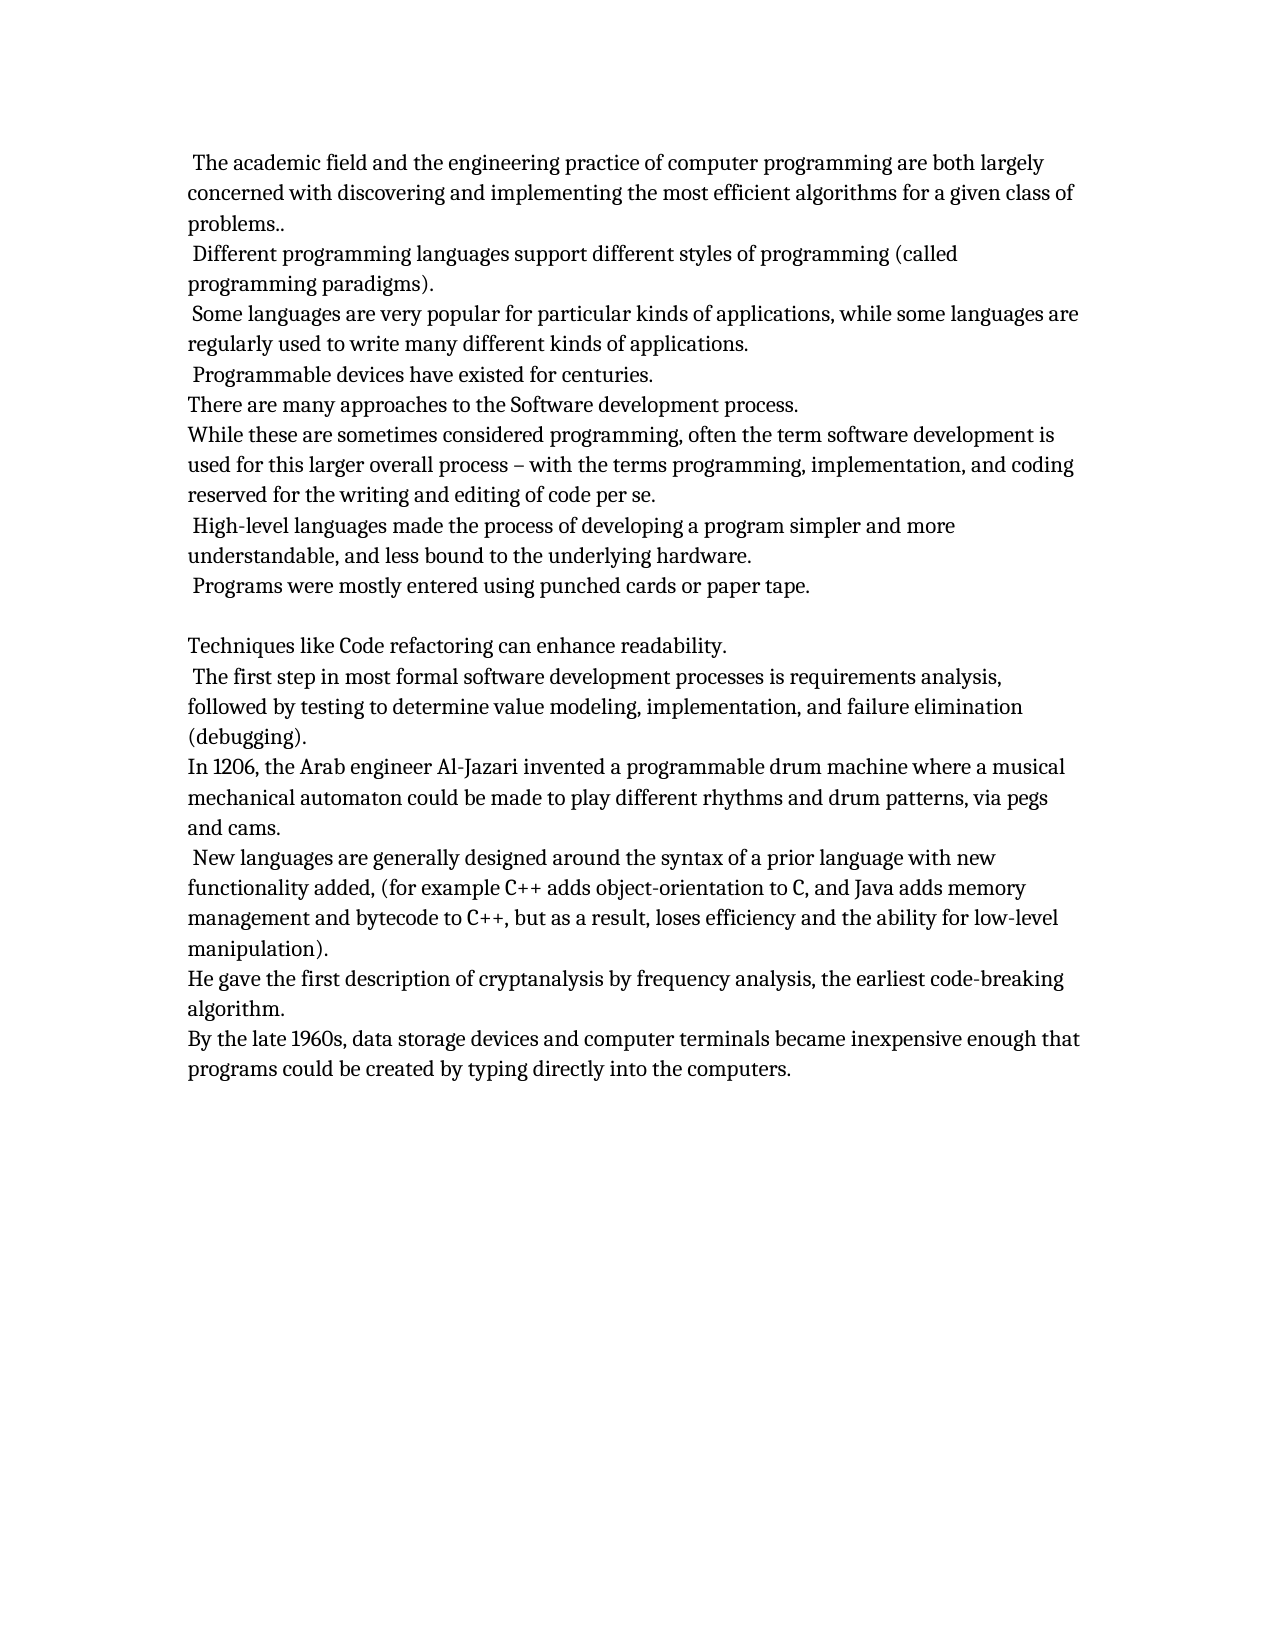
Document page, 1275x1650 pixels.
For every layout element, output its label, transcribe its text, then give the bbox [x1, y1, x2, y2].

text The academic field and the engineering practice of computer programming are both largely concerned with discovering and implementing the most efficient algorithms for a given class of problems.. Different programming languages support different styles of programming (called programming paradigms). Some languages are very popular for particular kinds of applications, while some languages are regularly used to write many different kinds of applications. Programmable devices have existed for centuries. There are many approaches to the Software development process. While these are sometimes considered programming, often the term software development is used for this larger overall process – with the terms programming, implementation, and coding reserved for the writing and editing of code per se. High-level languages made the process of developing a program simpler and more understandable, and less bound to the underlying hardware. Programs were mostly entered using punched cards or paper tape. Techniques like Code refactoring can enhance readability. The first step in most formal software development processes is requirements analysis, followed by testing to determine value modeling, implementation, and failure elimination (debugging). In 1206, the Arab engineer Al-Jazari invented a programmable drum machine where a musical mechanical automaton could be made to play different rhythms and drum patterns, via pegs and cams. New languages are generally designed around the syntax of a prior language with new functionality added, (for example C++ adds object-orientation to C, and Java adds memory management and bytecode to C++, but as a result, loses efficiency and the ability for low-level manipulation). He gave the first description of cryptanalysis by frequency analysis, the earliest code-breaking algorithm. By the late 1960s, data storage devices and computer terminals became inexpensive enough that programs could be created by typing directly into the computers. [187, 150, 1087, 1083]
